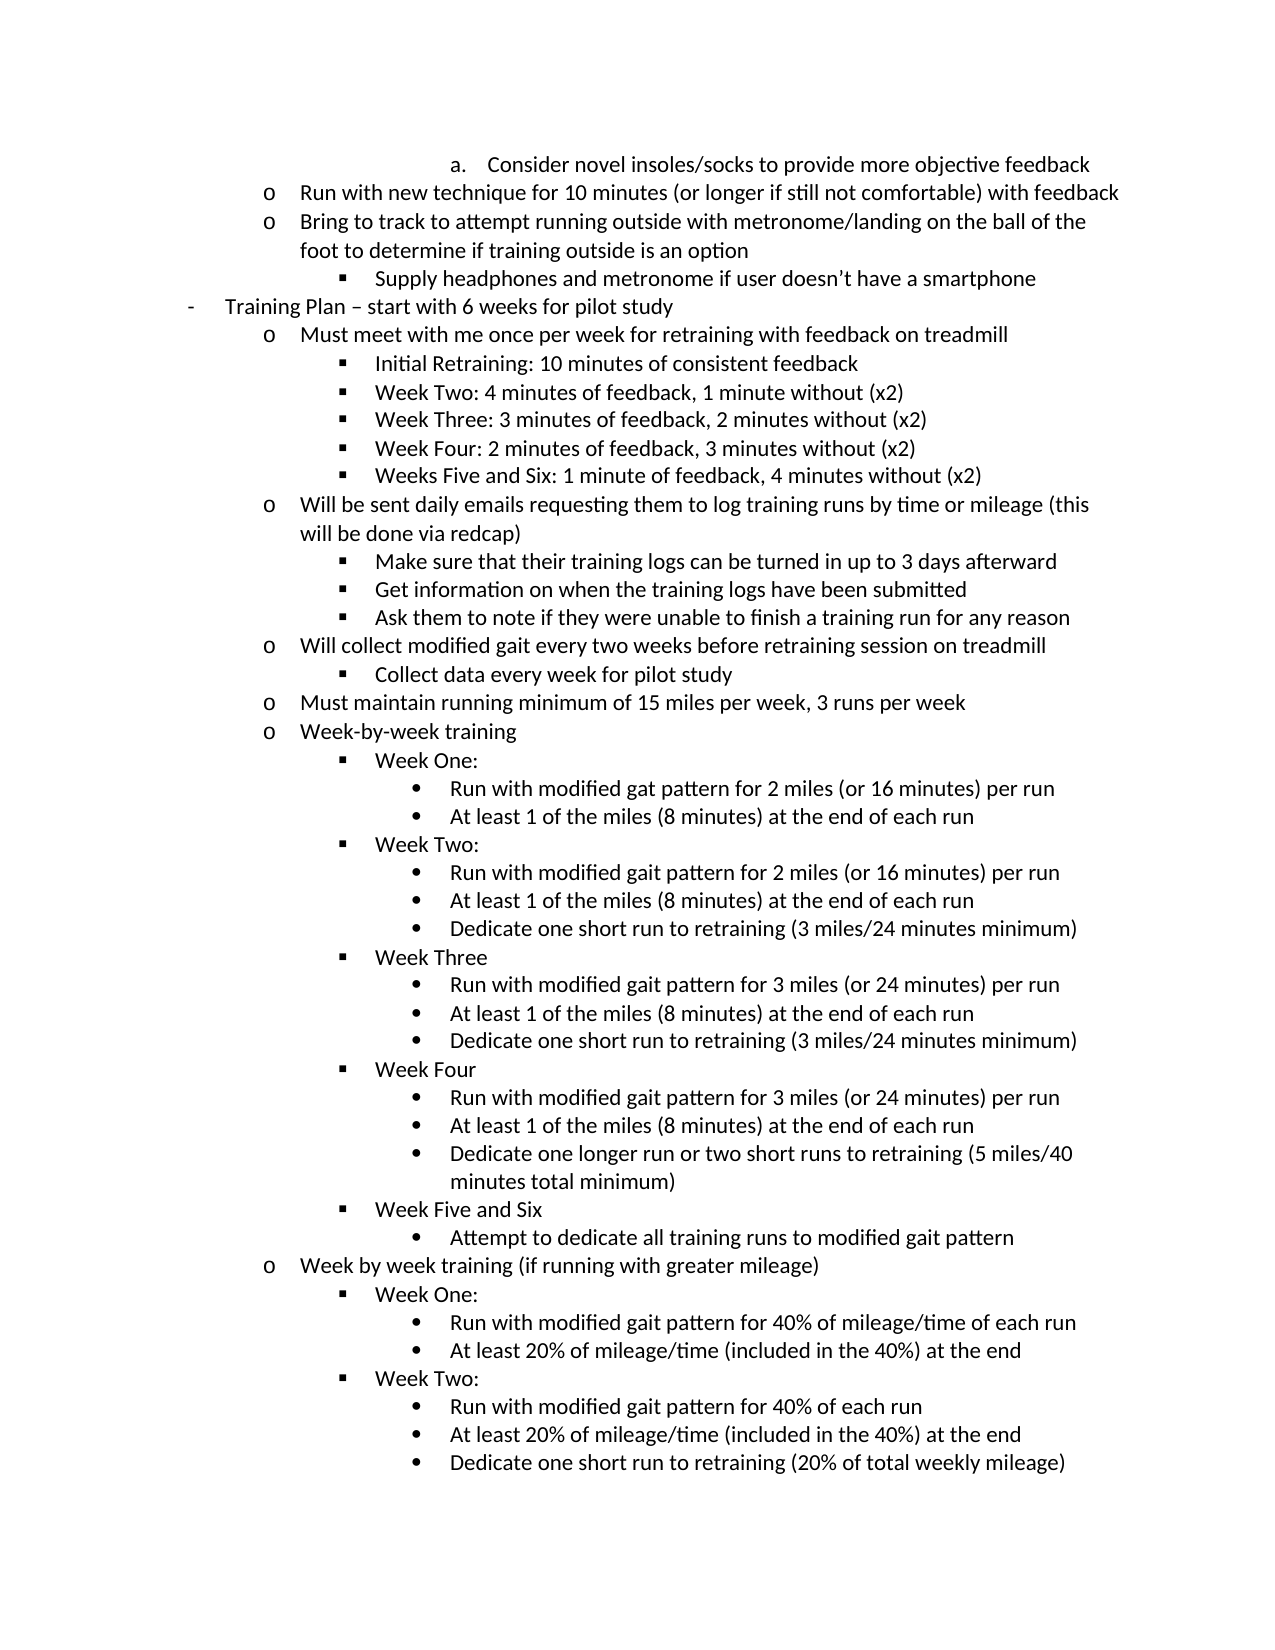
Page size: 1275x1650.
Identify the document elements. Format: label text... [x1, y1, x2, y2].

list Week Two: [337, 831, 1125, 858]
list Training Plan – start with 6 weeks for pilot study [187, 292, 1125, 320]
list Must maintain running minimum of 15 miles per week, 3 runs per week [262, 688, 1125, 717]
list Week Four: 2 minutes of feedback, 3 minutes without (x2) [337, 434, 1125, 462]
list At least 20% of mileage/time (included in the 40%) at the end [412, 1336, 1125, 1364]
list Will be sent daily emails requesting them to log training runs by time or mileage (this will be done via redcap) [262, 490, 1125, 547]
list Week Two: 4 minutes of feedback, 1 minute without (x2) [337, 378, 1125, 406]
list Week Three [337, 943, 1125, 971]
list Week Five and Six [337, 1195, 1125, 1223]
list At least 1 of the miles (8 minutes) at the end of each run [412, 802, 1125, 831]
list Run with modified gait pattern for 3 miles (or 24 minutes) per run [412, 971, 1125, 999]
list Week Two: [337, 1364, 1125, 1392]
list Collect data every week for pilot study [337, 660, 1125, 688]
list Week One: [337, 1280, 1125, 1308]
list Bring to track to attempt running outside with metronome/landing on the ball of the foot to determine if training outside is an option [262, 207, 1125, 264]
list Initial Retraining: 10 minutes of consistent feedback [337, 349, 1125, 378]
list Run with modified gait pattern for 40% of mileage/time of each run [412, 1308, 1125, 1336]
list At least 20% of mileage/time (included in the 40%) at the end [412, 1420, 1125, 1448]
list Get information on when the training logs have been submitted [337, 575, 1125, 603]
list Week Three: 3 minutes of feedback, 2 minutes without (x2) [337, 406, 1125, 434]
list Run with modified gait pattern for 40% of each run [412, 1392, 1125, 1420]
list Run with modified gat pattern for 2 miles (or 16 minutes) per run [412, 774, 1125, 802]
list Will collect modified gait every two weeks before retraining session on treadmill [262, 631, 1125, 660]
list Week by week training (if running with greater mileage) [262, 1251, 1125, 1280]
list Run with modified gait pattern for 2 miles (or 16 minutes) per run [412, 858, 1125, 887]
list Week One: [337, 746, 1125, 774]
list Week-by-week training [262, 717, 1125, 746]
list At least 1 of the miles (8 minutes) at the end of each run [412, 999, 1125, 1027]
list At least 1 of the miles (8 minutes) at the end of each run [412, 887, 1125, 914]
list Run with modified gait pattern for 3 miles (or 24 minutes) per run [412, 1083, 1125, 1111]
list Consider novel insoles/socks to provide more objective feedback [450, 150, 1125, 178]
list Weeks Five and Six: 1 minute of feedback, 4 minutes without (x2) [337, 462, 1125, 490]
list Dedicate one short run to retraining (3 miles/24 minutes minimum) [412, 1027, 1125, 1055]
list At least 1 of the miles (8 minutes) at the end of each run [412, 1111, 1125, 1139]
list Dedicate one short run to retraining (3 miles/24 minutes minimum) [412, 914, 1125, 943]
list Attempt to dedicate all training runs to modified gait pattern [412, 1223, 1125, 1251]
list Dedicate one longer run or two short runs to retraining (5 miles/40 minutes total minimum) [412, 1139, 1125, 1195]
list Must meet with me once per week for retraining with feedback on treadmill [262, 320, 1125, 349]
list Ask them to note if they were unable to finish a training run for any reason [337, 603, 1125, 631]
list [412, 1448, 1125, 1476]
list Run with new technique for 10 minutes (or longer if still not comfortable) with feedback [262, 178, 1125, 207]
list Week Four [337, 1055, 1125, 1083]
list Make sure that their training logs can be turned in up to 3 days afterward [337, 547, 1125, 575]
list Supply headphones and metronome if user doesn’t have a smartphone [337, 264, 1125, 292]
